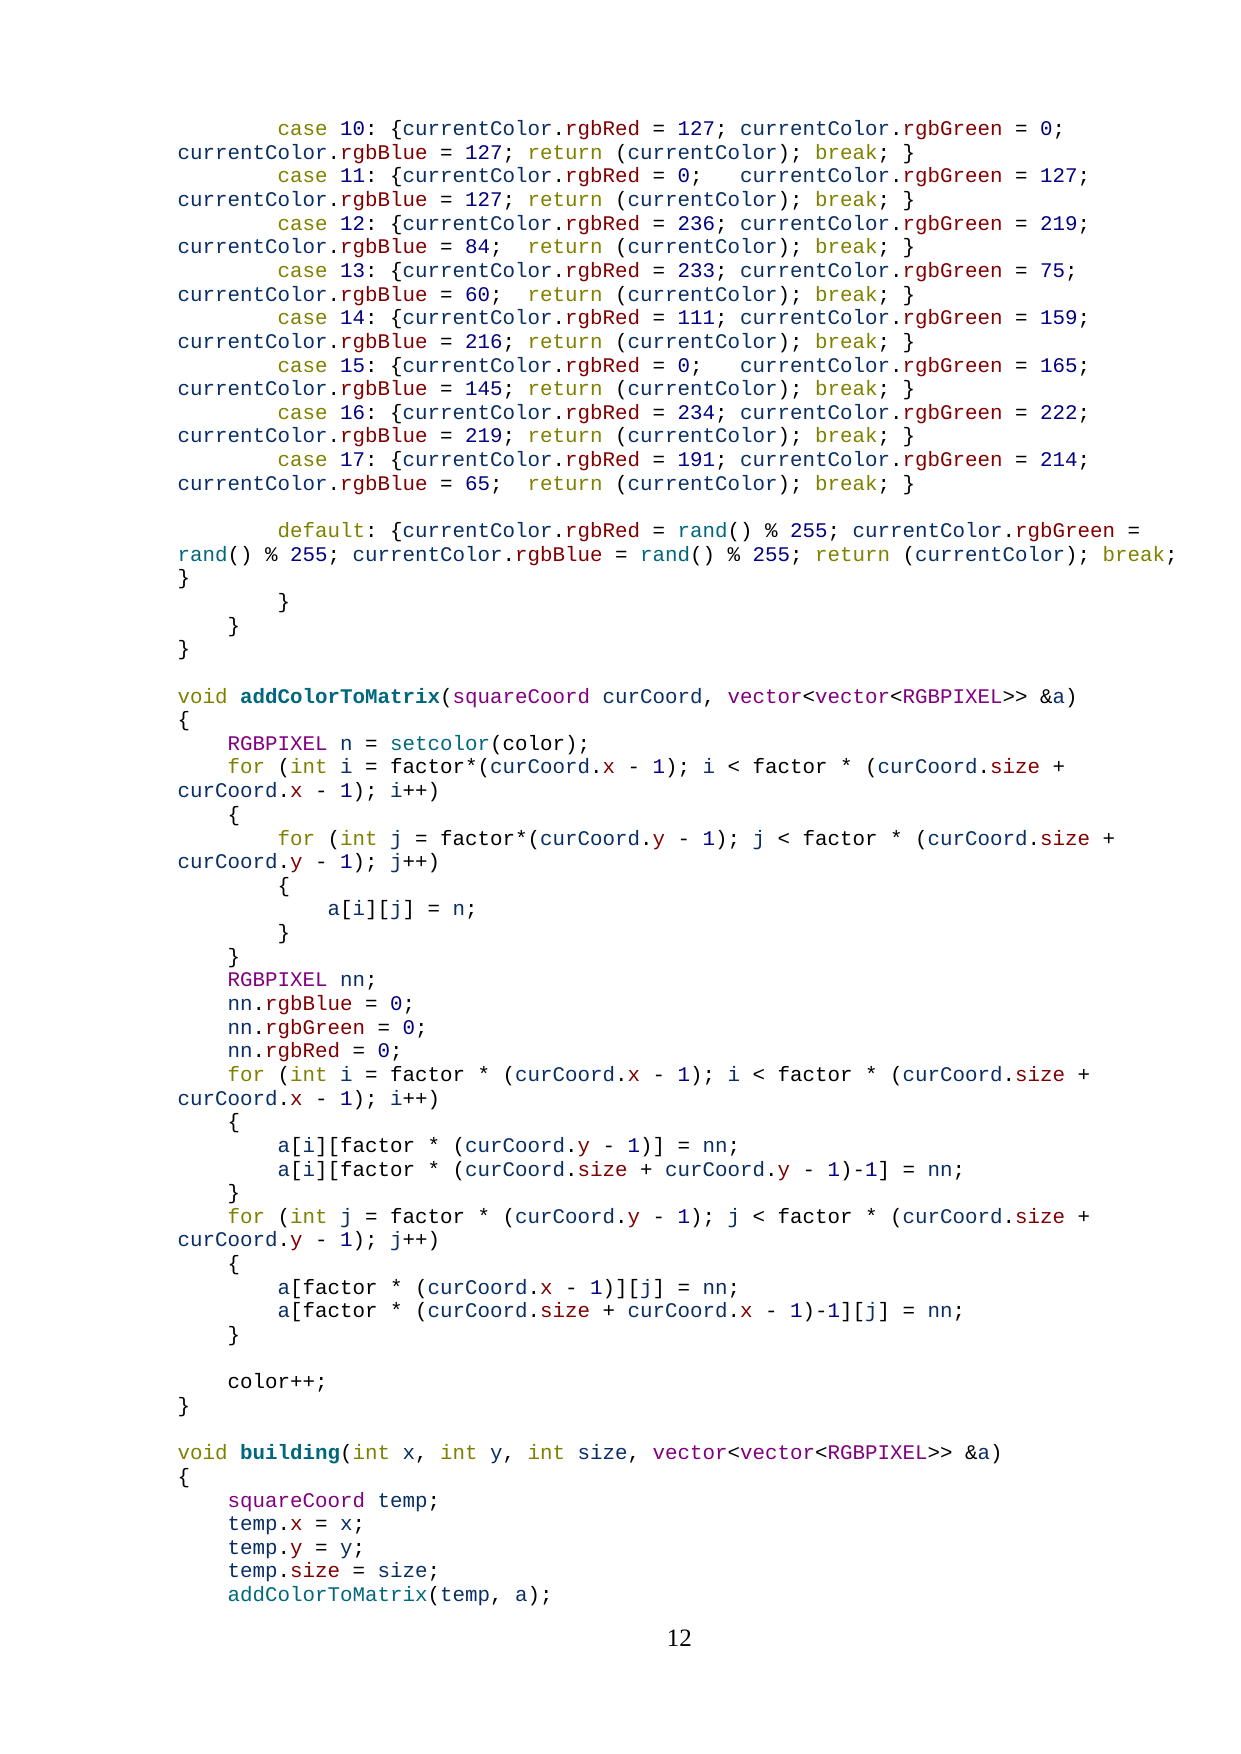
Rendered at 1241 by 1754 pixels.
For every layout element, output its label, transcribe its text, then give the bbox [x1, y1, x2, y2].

text squareCoord temp; [177, 1489, 1181, 1513]
text } [177, 615, 1181, 638]
text { [177, 1466, 1181, 1489]
text } [177, 922, 1181, 946]
text case 15: {currentColor.rgbRed = 0; currentColor.rgbGreen = 165; currentColor.rgbBlue = 145; return (currentColor); break; } [177, 354, 1181, 402]
text default: {currentColor.rgbRed = rand() % 255; currentColor.rgbGreen = rand() % 255; currentColor.rgbBlue = rand() % 255; return (currentColor); break; } [177, 520, 1181, 591]
text RGBPIXEL n = setcolor(color); [177, 733, 1181, 757]
text { [177, 1253, 1181, 1277]
text case 16: {currentColor.rgbRed = 234; currentColor.rgbGreen = 222; currentColor.rgbBlue = 219; return (currentColor); break; } [177, 402, 1181, 449]
text case 10: {currentColor.rgbRed = 127; currentColor.rgbGreen = 0; currentColor.rgbBlue = 127; return (currentColor); break; } [177, 118, 1181, 165]
text RGBPIXEL nn; [177, 969, 1181, 993]
text } [177, 1395, 1181, 1419]
text a[i][factor * (curCoord.y - 1)] = nn; [177, 1135, 1181, 1158]
text } [177, 946, 1181, 969]
text a[factor * (curCoord.size + curCoord.x - 1)-1][j] = nn; [177, 1300, 1181, 1324]
text { [177, 804, 1181, 827]
text } [177, 1324, 1181, 1348]
text color++; [177, 1371, 1181, 1395]
text } [177, 591, 1181, 615]
text void building(int x, int y, int size, vector<vector<RGBPIXEL>> &a) [177, 1442, 1181, 1466]
text case 14: {currentColor.rgbRed = 111; currentColor.rgbGreen = 159; currentColor.rgbBlue = 216; return (currentColor); break; } [177, 307, 1181, 354]
text case 11: {currentColor.rgbRed = 0; currentColor.rgbGreen = 127; currentColor.rgbBlue = 127; return (currentColor); break; } [177, 165, 1181, 213]
text a[i][j] = n; [177, 898, 1181, 922]
text } [177, 1182, 1181, 1206]
text { [177, 709, 1181, 733]
text nn.rgbBlue = 0; [177, 993, 1181, 1017]
text addColorToMatrix(temp, a); [177, 1584, 1181, 1608]
text nn.rgbGreen = 0; [177, 1017, 1181, 1040]
text { [177, 1111, 1181, 1135]
text void addColorToMatrix(squareCoord curCoord, vector<vector<RGBPIXEL>> &a) [177, 686, 1181, 709]
text case 17: {currentColor.rgbRed = 191; currentColor.rgbGreen = 214; currentColor.rgbBlue = 65; return (currentColor); break; } [177, 449, 1181, 496]
text temp.x = x; [177, 1513, 1181, 1537]
text for (int i = factor * (curCoord.x - 1); i < factor * (curCoord.size + curCoord.x - 1); i++) [177, 1064, 1181, 1111]
text temp.size = size; [177, 1561, 1181, 1584]
text for (int j = factor * (curCoord.y - 1); j < factor * (curCoord.size + curCoord.y - 1); j++) [177, 1206, 1181, 1253]
text for (int i = factor*(curCoord.x - 1); i < factor * (curCoord.size + curCoord.x - 1); i++) [177, 757, 1181, 804]
text a[i][factor * (curCoord.size + curCoord.y - 1)-1] = nn; [177, 1158, 1181, 1182]
text a[factor * (curCoord.x - 1)][j] = nn; [177, 1277, 1181, 1300]
text { [177, 875, 1181, 898]
text for (int j = factor*(curCoord.y - 1); j < factor * (curCoord.size + curCoord.y - 1); j++) [177, 827, 1181, 875]
text temp.y = y; [177, 1537, 1181, 1561]
text case 12: {currentColor.rgbRed = 236; currentColor.rgbGreen = 219; currentColor.rgbBlue = 84; return (currentColor); break; } [177, 213, 1181, 260]
text nn.rgbRed = 0; [177, 1040, 1181, 1064]
text case 13: {currentColor.rgbRed = 233; currentColor.rgbGreen = 75; currentColor.rgbBlue = 60; return (currentColor); break; } [177, 260, 1181, 307]
text } [177, 638, 1181, 662]
